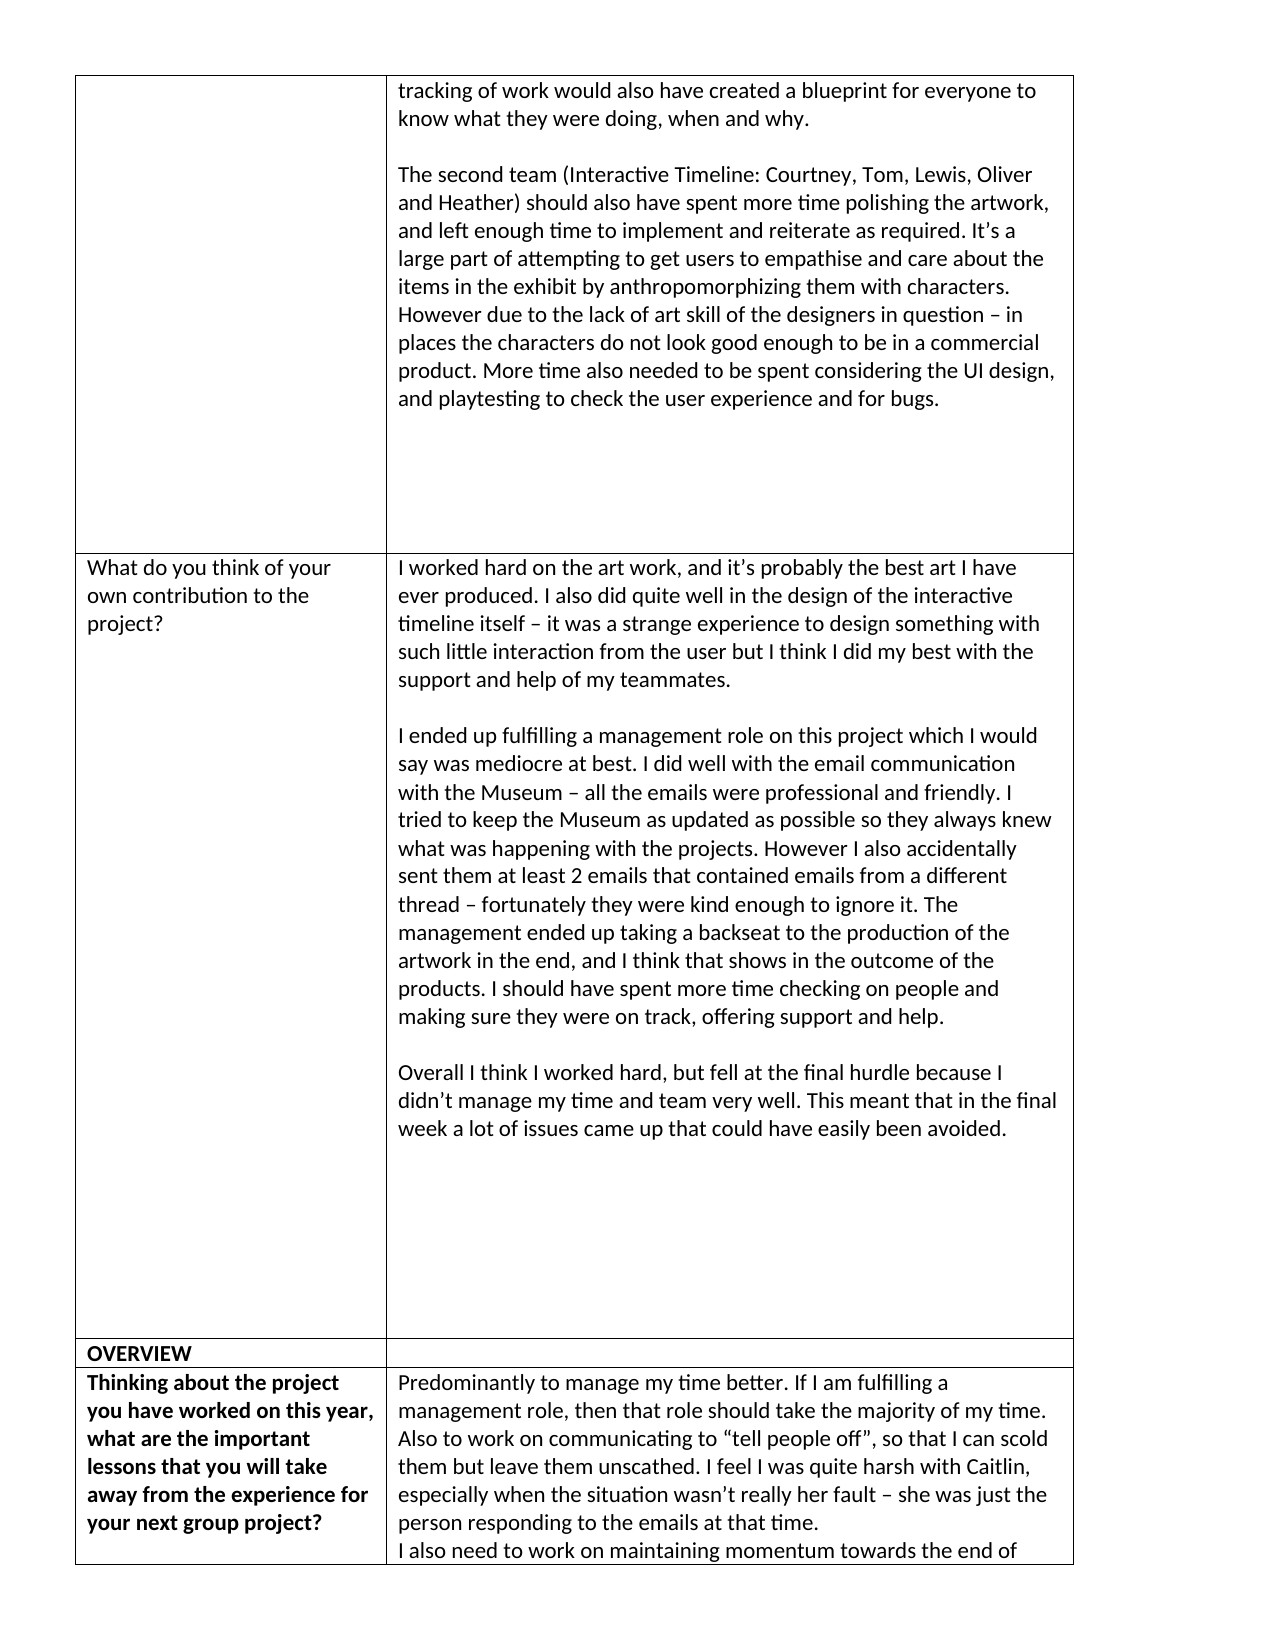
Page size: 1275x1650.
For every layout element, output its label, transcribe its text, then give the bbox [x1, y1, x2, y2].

table_cell I worked hard on the art work, and it’s probably the best art I have ever produced. I also did quite well in the design of the interactive timeline itself – it was a strange experience to design something with such little interaction from the user but I think I did my best with the support and help of my teammates. I ended up fulfilling a management role on this project which I would say was mediocre at best. I did well with the email communication with the Museum – all the emails were professional and friendly. I tried to keep the Museum as updated as possible so they always knew what was happening with the projects. However I also accidentally sent them at least 2 emails that contained emails from a different thread – fortunately they were kind enough to ignore it. The management ended up taking a backseat to the production of the artwork in the end, and I think that shows in the outcome of the products. I should have spent more time checking on people and making sure they were on track, offering support and help. Overall I think I worked hard, but fell at the final hurdle because I didn’t manage my time and team very well. This meant that in the final week a lot of issues came up that could have easily been avoided. [387, 554, 1073, 1338]
table_cell OVERVIEW [76, 1339, 386, 1367]
table_cell What do you think of your own contribution to the project? [76, 554, 386, 1338]
table_cell [387, 1339, 1073, 1367]
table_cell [387, 1368, 1073, 1564]
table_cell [387, 76, 1073, 552]
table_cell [76, 1368, 386, 1564]
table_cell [76, 76, 386, 552]
